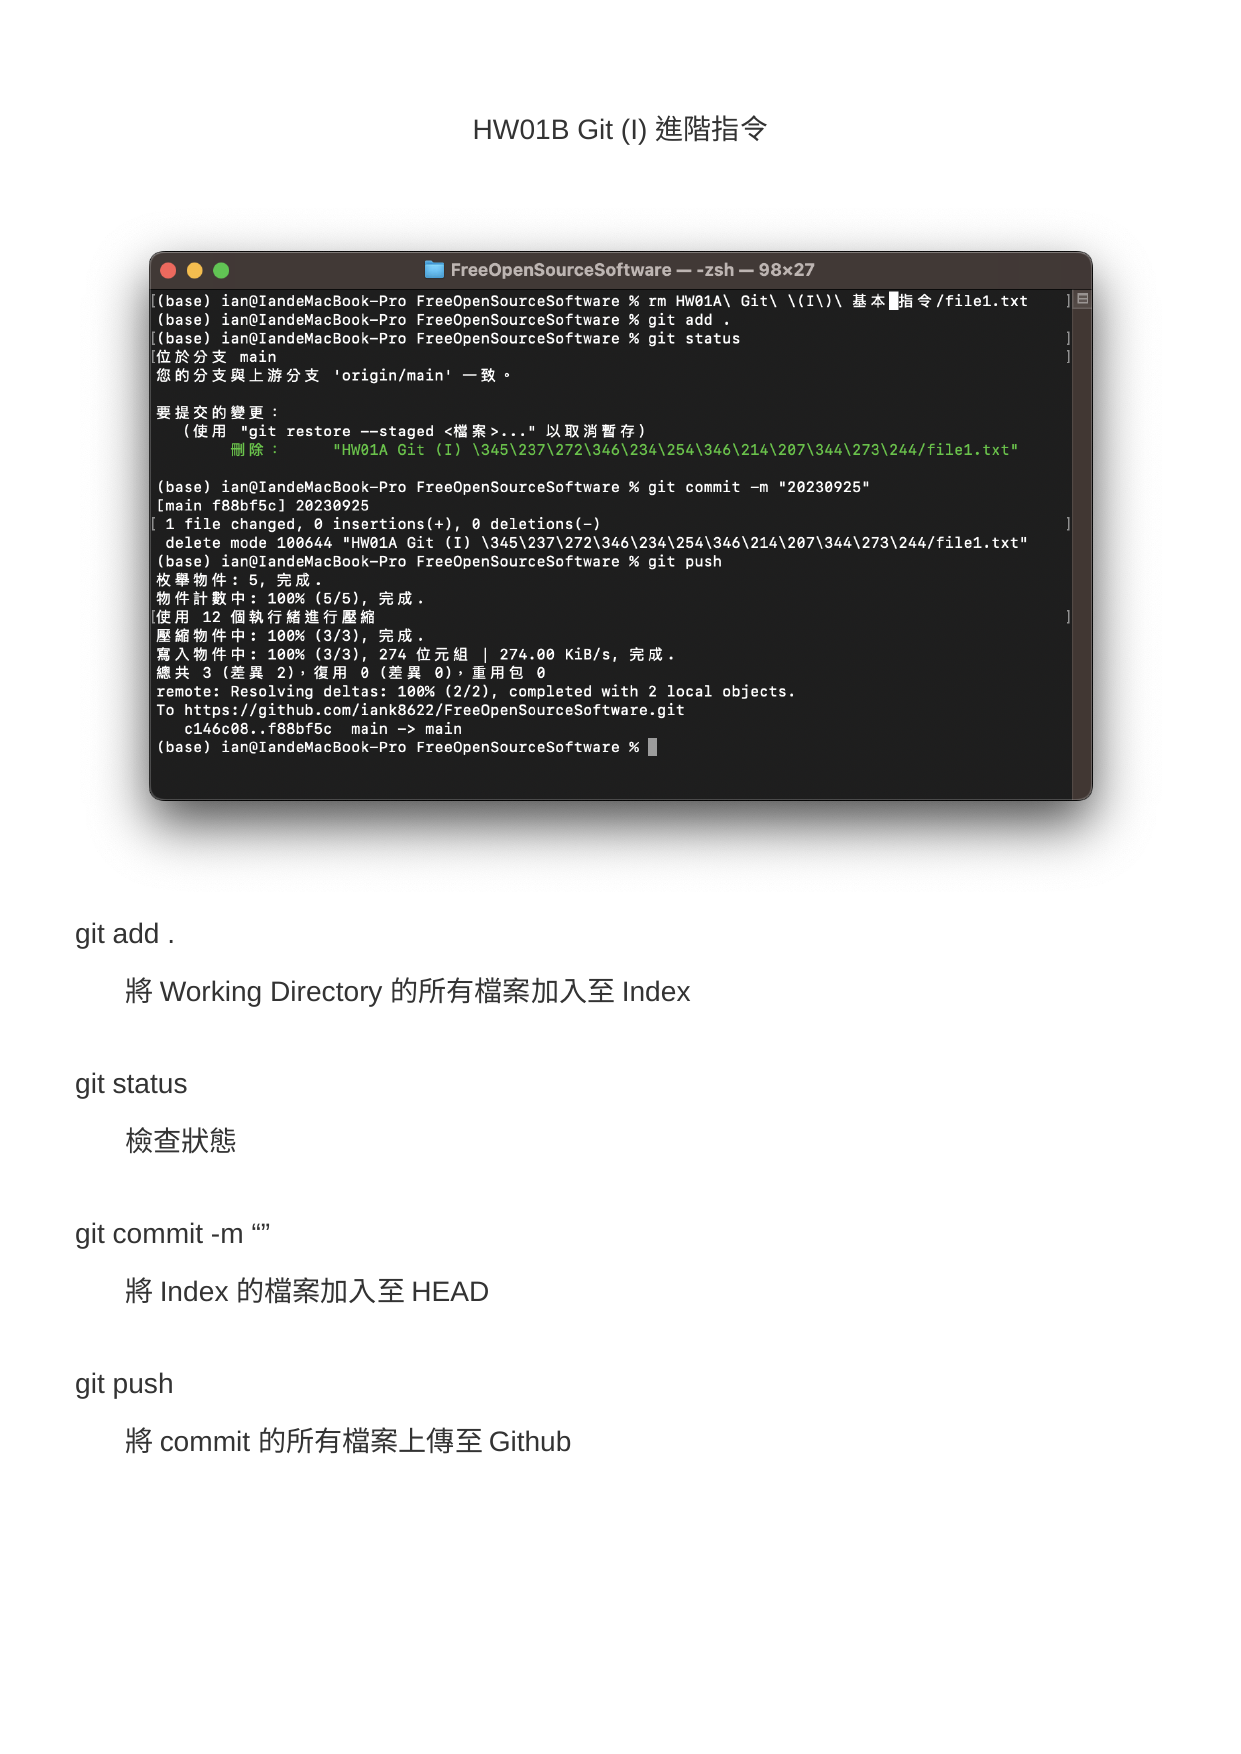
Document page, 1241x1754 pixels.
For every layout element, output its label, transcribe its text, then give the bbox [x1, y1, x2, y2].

text git push [75, 1364, 1165, 1402]
text HW01B Git (I) 進階指令 [75, 89, 1165, 164]
text git commit -m “” [75, 1214, 1165, 1252]
text git status [75, 1064, 1165, 1102]
text 將 commit 的所有檔案上傳至Github [75, 1402, 1165, 1477]
text 將 Working Directory 的所有檔案加入至 Index [75, 952, 1165, 1027]
text 將 Index 的檔案加入至 HEAD [75, 1252, 1165, 1327]
picture [75, 202, 1166, 898]
text git add . [75, 914, 1165, 952]
text 檢查狀態 [75, 1102, 1165, 1177]
